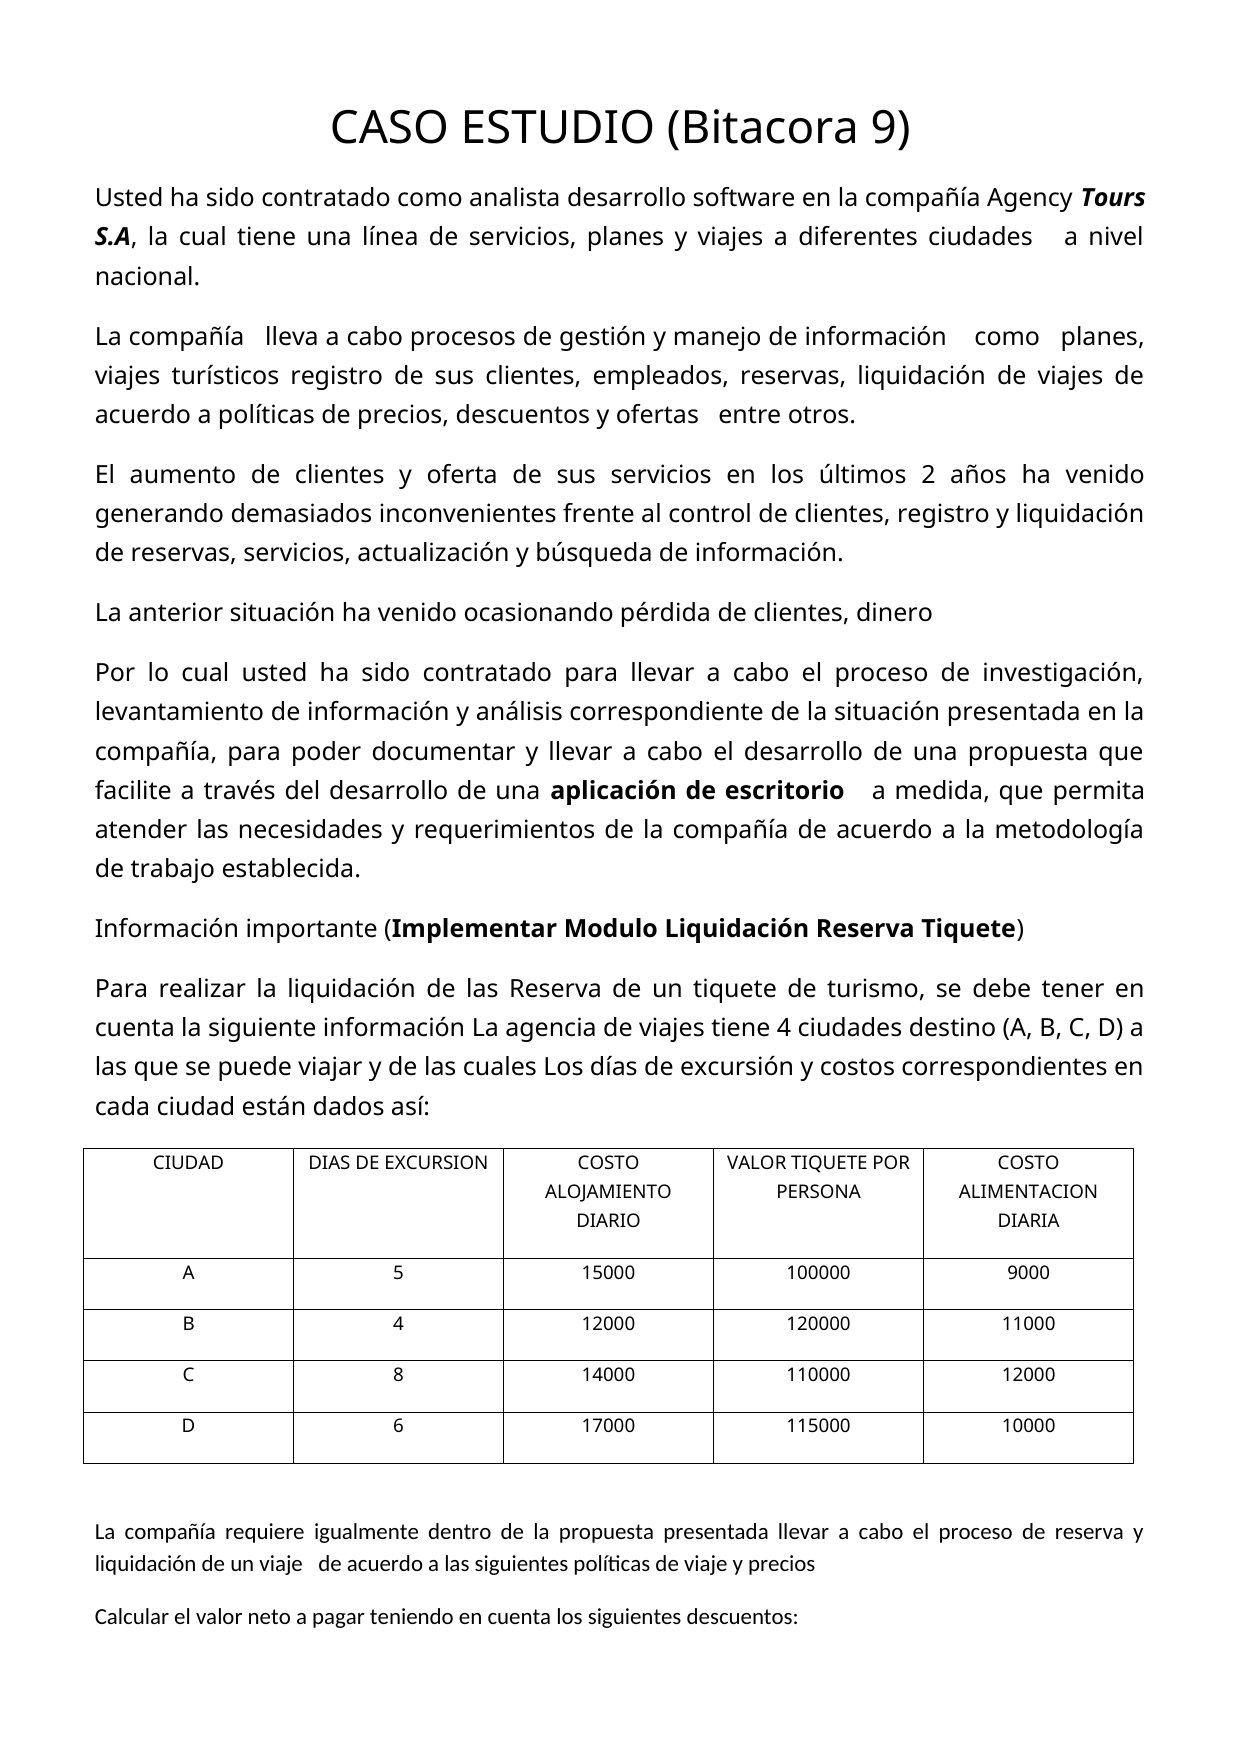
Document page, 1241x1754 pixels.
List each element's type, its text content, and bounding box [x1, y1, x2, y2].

text CASO ESTUDIO (Bitacora 9) [94, 94, 1146, 157]
text Por lo cual usted ha sido contratado para llevar a cabo el proceso de investigación, levantamiento de información y análisis correspondiente de la situación presentada en la compañía, para poder documentar y llevar a cabo el desarrollo de una propuesta que facilite a través del desarrollo de una aplicación de escritorio a medida, que permita atender las necesidades y requerimientos de la compañía de acuerdo a la metodología de trabajo establecida. [94, 655, 1146, 885]
table_cell 9000 [924, 1259, 1133, 1309]
table_header COSTO ALOJAMIENTO DIARIO [504, 1149, 713, 1258]
table_cell 15000 [504, 1259, 713, 1309]
table_cell 6 [294, 1413, 503, 1463]
table_cell 5 [294, 1259, 503, 1309]
text Calcular el valor neto a pagar teniendo en cuenta los siguientes descuentos: [94, 1602, 1146, 1630]
text La compañía lleva a cabo procesos de gestión y manejo de información como planes, viajes turísticos registro de sus clientes, empleados, reservas, liquidación de viajes de acuerdo a políticas de precios, descuentos y ofertas entre otros. [94, 318, 1146, 431]
table_header CIUDAD [84, 1149, 293, 1258]
table_cell 10000 [924, 1413, 1133, 1463]
table_cell C [84, 1361, 293, 1412]
table_cell 8 [294, 1361, 503, 1412]
table_cell 14000 [504, 1361, 713, 1412]
table_cell B [84, 1310, 293, 1360]
text Para realizar la liquidación de las Reserva de un tiquete de turismo, se debe tener en cuenta la siguiente información La agencia de viajes tiene 4 ciudades destino (A, B, C, D) a las que se puede viajar y de las cuales Los días de excursión y costos correspondientes en cada ciudad están dados así: [94, 971, 1146, 1122]
table_cell D [84, 1413, 293, 1463]
text Información importante (Implementar Modulo Liquidación Reserva Tiquete) [94, 911, 1146, 945]
text La compañía requiere igualmente dentro de la propuesta presentada llevar a cabo el proceso de reserva y liquidación de un viaje de acuerdo a las siguientes políticas de viaje y precios [94, 1517, 1146, 1577]
table_cell 115000 [714, 1413, 923, 1463]
table_header VALOR TIQUETE POR PERSONA [714, 1149, 923, 1258]
table_cell 100000 [714, 1259, 923, 1309]
table_cell 4 [294, 1310, 503, 1360]
table_cell 12000 [504, 1310, 713, 1360]
table_cell 17000 [504, 1413, 713, 1463]
table_cell A [84, 1259, 293, 1309]
table_cell 120000 [714, 1310, 923, 1360]
table_cell 11000 [924, 1310, 1133, 1360]
text La anterior situación ha venido ocasionando pérdida de clientes, dinero [94, 595, 1146, 629]
table_cell 110000 [714, 1361, 923, 1412]
table_header DIAS DE EXCURSION [294, 1149, 503, 1258]
text El aumento de clientes y oferta de sus servicios en los últimos 2 años ha venido generando demasiados inconvenientes frente al control de clientes, registro y liquidación de reservas, servicios, actualización y búsqueda de información. [94, 456, 1146, 569]
table_header COSTO ALIMENTACION DIARIA [924, 1149, 1133, 1258]
table_cell 12000 [924, 1361, 1133, 1412]
text Usted ha sido contratado como analista desarrollo software en la compañía Agency Tours S.A, la cual tiene una línea de servicios, planes y viajes a diferentes ciudades a nivel nacional. [94, 180, 1146, 292]
